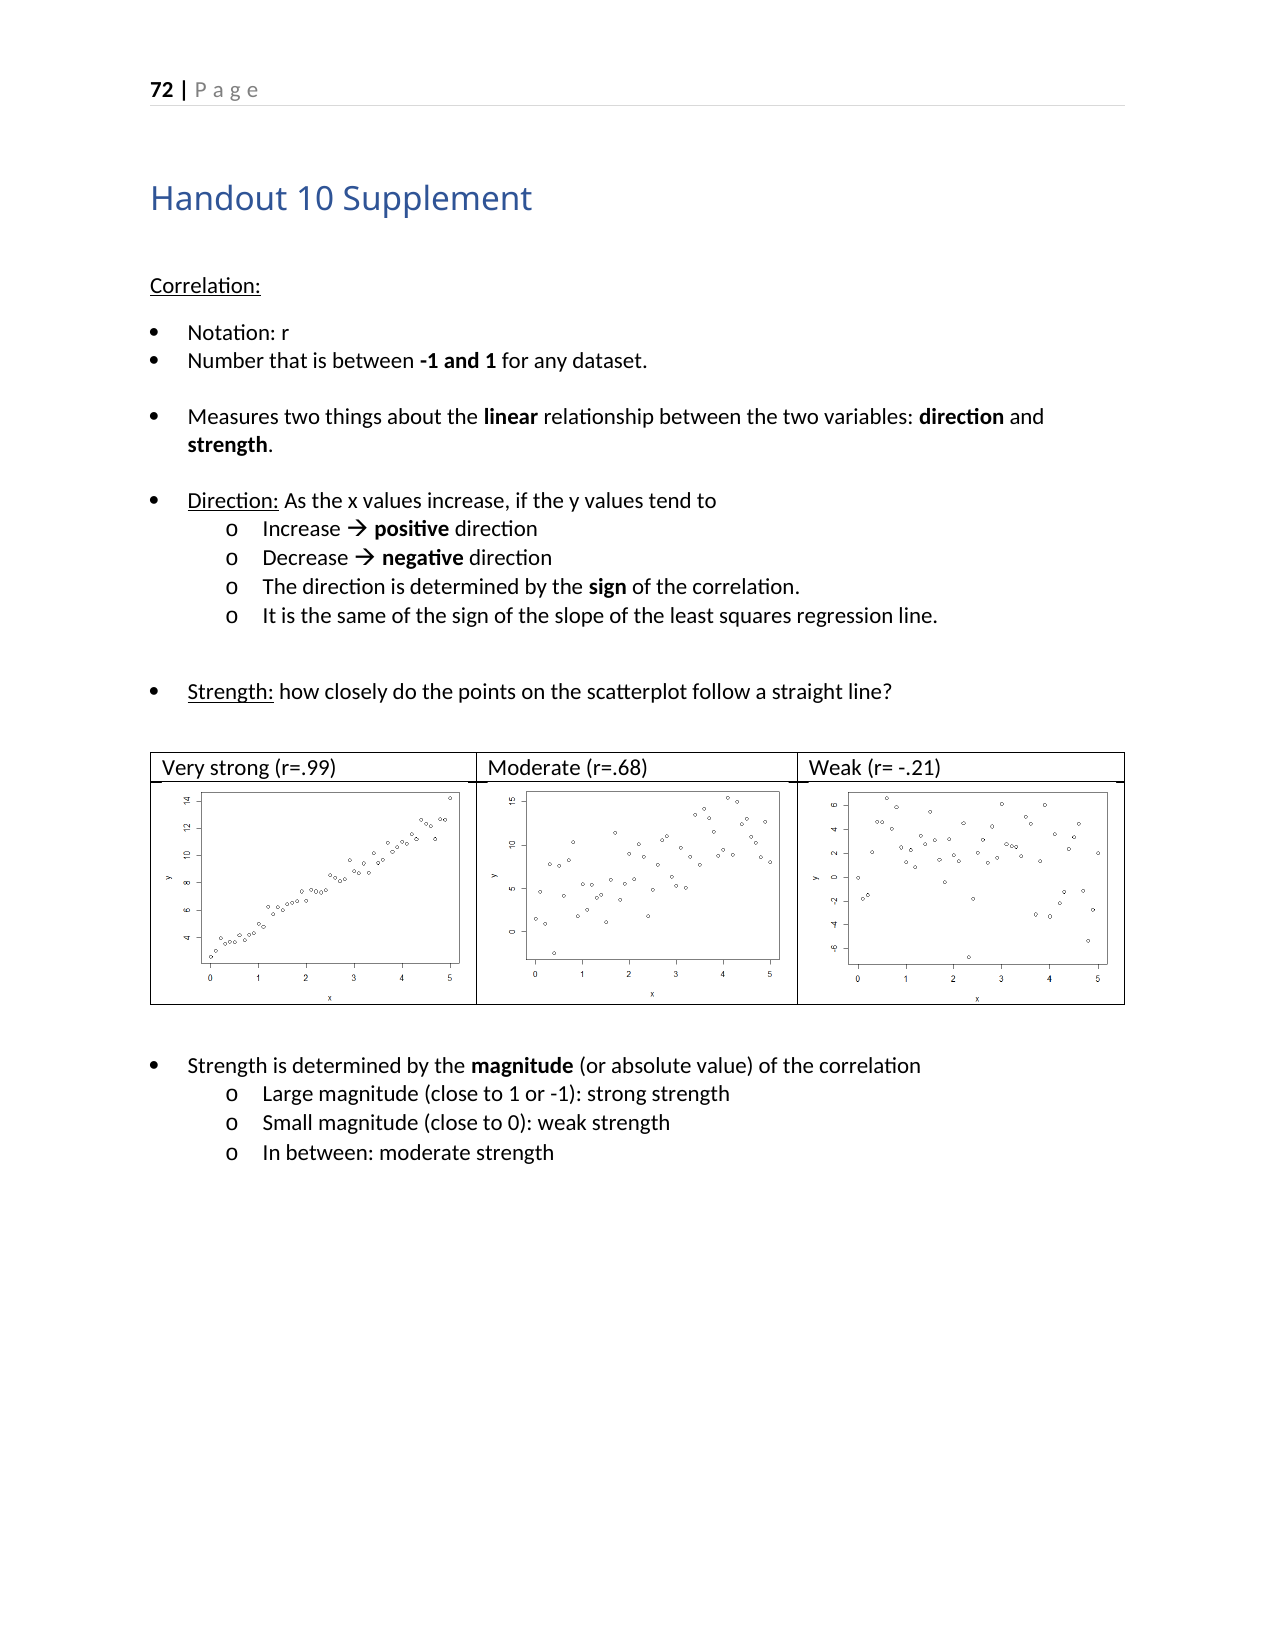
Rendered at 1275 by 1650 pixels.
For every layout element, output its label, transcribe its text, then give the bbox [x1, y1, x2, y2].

list Notation: r [150, 318, 1125, 346]
list Measures two things about the linear relationship between the two variables: direction and strength. [150, 402, 1125, 486]
list Direction: As the x values increase, if the y values tend to [150, 486, 1125, 514]
list Small magnitude (close to 0): weak strength [225, 1108, 1125, 1138]
table_cell [798, 783, 808, 1003]
list Strength is determined by the magnitude (or absolute value) of the correlation [150, 1051, 1125, 1079]
table_header Weak (r= -.21) [798, 753, 1124, 781]
picture [808, 782, 1117, 1004]
list Decrease negative direction [225, 543, 1125, 572]
table_header Moderate (r=.68) [477, 753, 797, 781]
list The direction is determined by the sign of the correlation. [225, 572, 1125, 601]
table_cell [151, 783, 161, 1003]
list Large magnitude (close to 1 or -1): strong strength [225, 1079, 1125, 1108]
list It is the same of the sign of the slope of the least squares regression line. [225, 601, 1125, 631]
list Strength: how closely do the points on the scatterplot follow a straight line? [150, 677, 1125, 705]
table_cell [1117, 783, 1124, 1003]
subtitle Handout 10 Supplement [150, 175, 1125, 220]
list Number that is between -1 and 1 for any dataset. [150, 346, 1125, 402]
list In between: moderate strength [225, 1138, 1125, 1167]
table_cell [468, 783, 476, 1003]
table_header Very strong (r=.99) [151, 753, 476, 781]
text Correlation: [150, 271, 1125, 299]
picture [487, 782, 789, 999]
picture [161, 782, 468, 1003]
list Increase positive direction [225, 514, 1125, 543]
table_cell [477, 783, 797, 1003]
